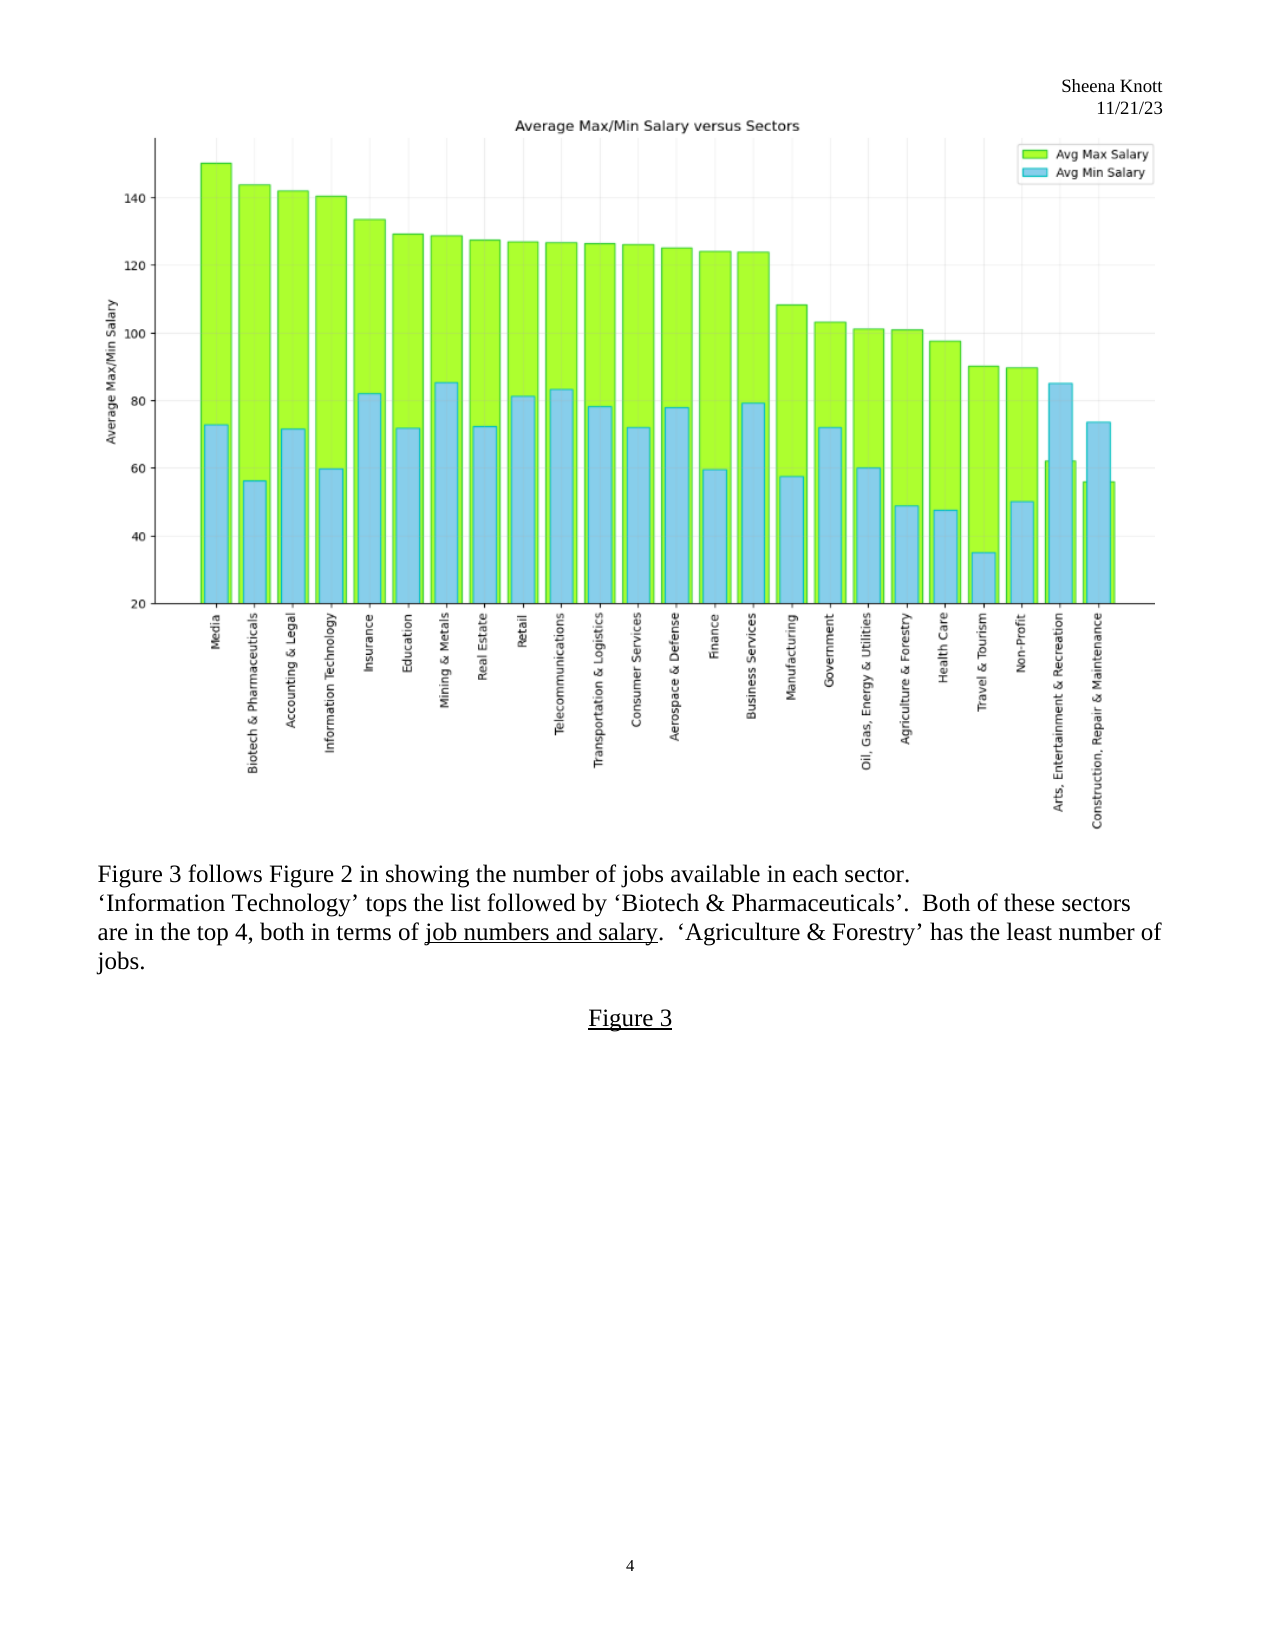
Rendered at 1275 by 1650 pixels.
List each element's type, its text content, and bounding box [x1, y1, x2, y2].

text Figure 3 follows Figure 2 in showing the number of jobs available in each sector. [97, 859, 1162, 888]
text Figure 3 [97, 1003, 1162, 1032]
picture [105, 118, 1155, 831]
text ‘Information Technology’ tops the list followed by ‘Biotech & Pharmaceuticals’. Both of these sectors are in the top 4, both in terms of job numbers and salary. ‘Agriculture & Forestry’ has the least number of jobs. [97, 888, 1162, 974]
